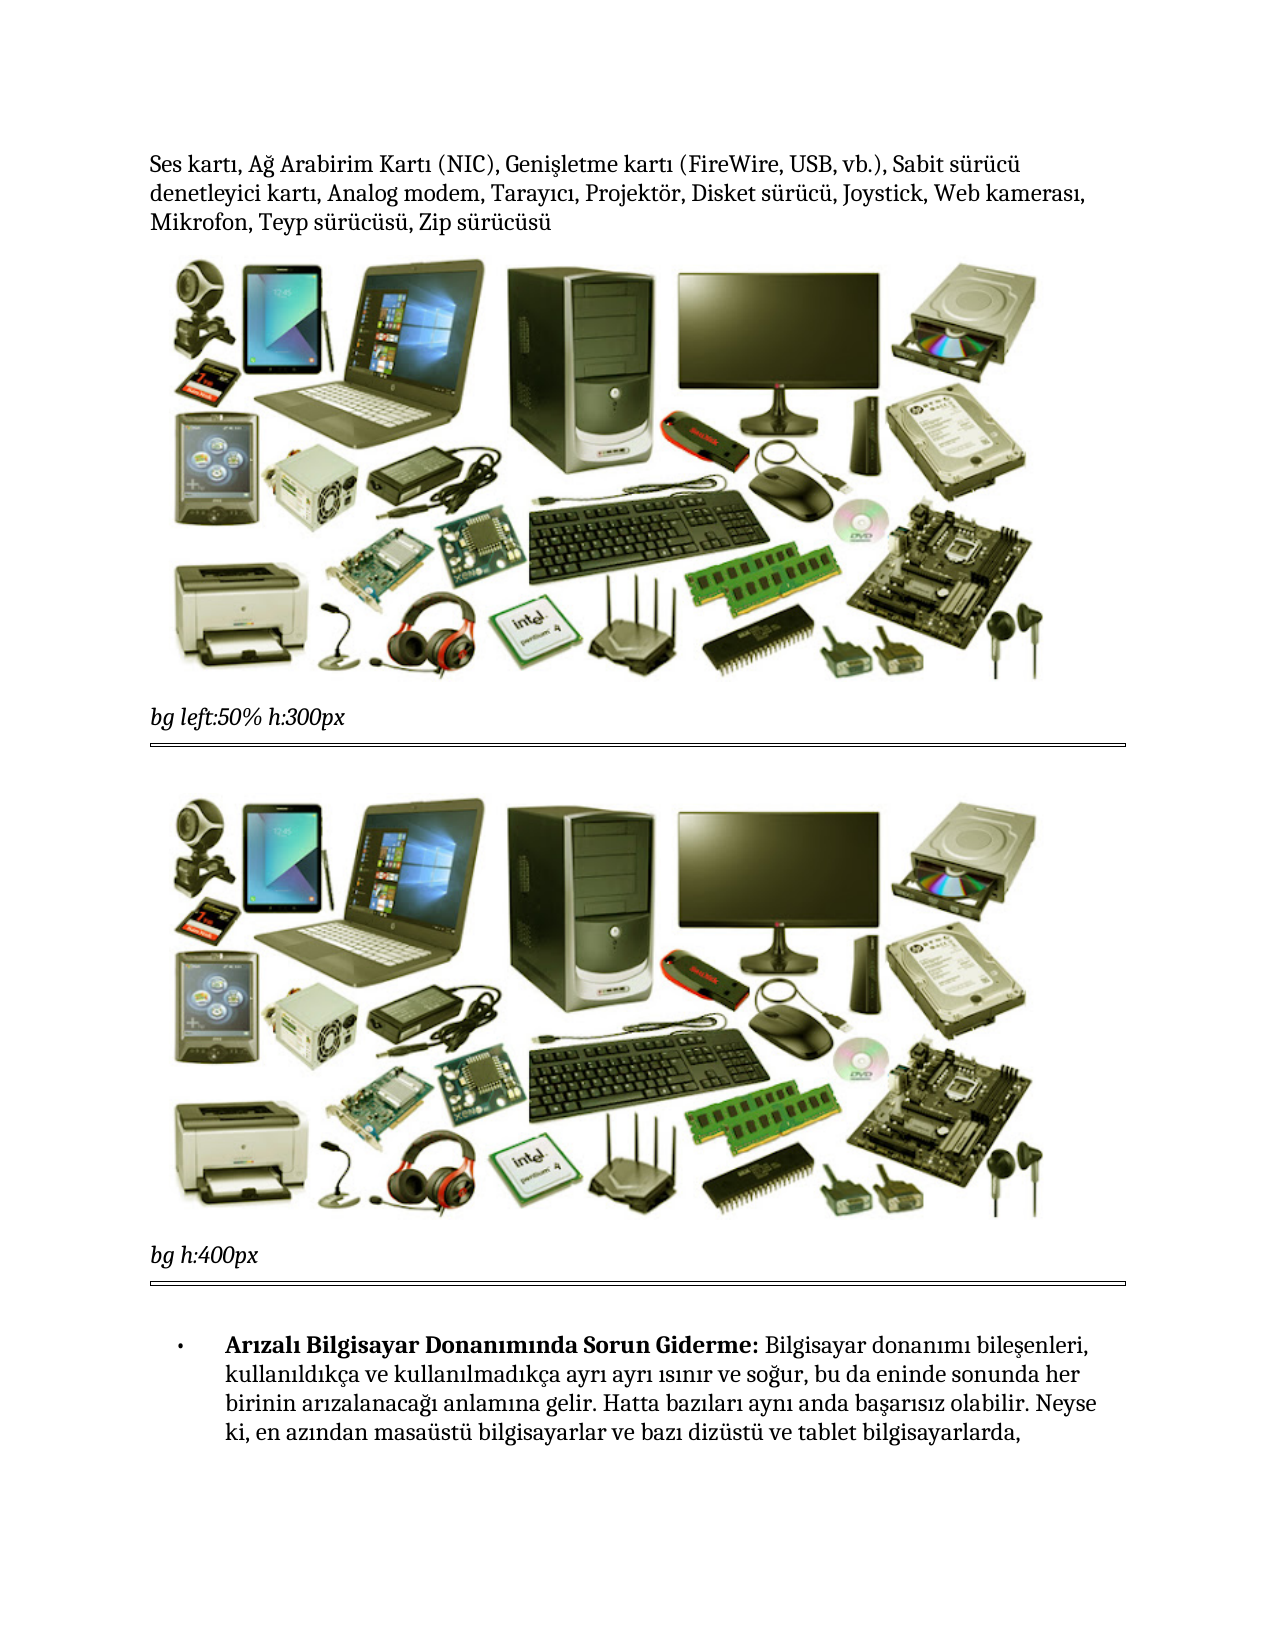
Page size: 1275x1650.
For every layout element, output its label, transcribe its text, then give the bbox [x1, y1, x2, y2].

text bg left:50% h:300px [150, 702, 1125, 731]
picture [168, 255, 1044, 682]
text Ses kartı, Ağ Arabirim Kartı (NIC), Genişletme kartı (FireWire, USB, vb.), Sabit sürücü denetleyici kartı, Analog modem, Tarayıcı, Projektör, Disket sürücü, Joystick, Web kamerası, Mikrofon, Teyp sürücüsü, Zip sürücüsü [150, 150, 1125, 236]
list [175, 1331, 1125, 1446]
text bg h:400px [150, 1241, 1125, 1269]
picture [168, 793, 1044, 1220]
